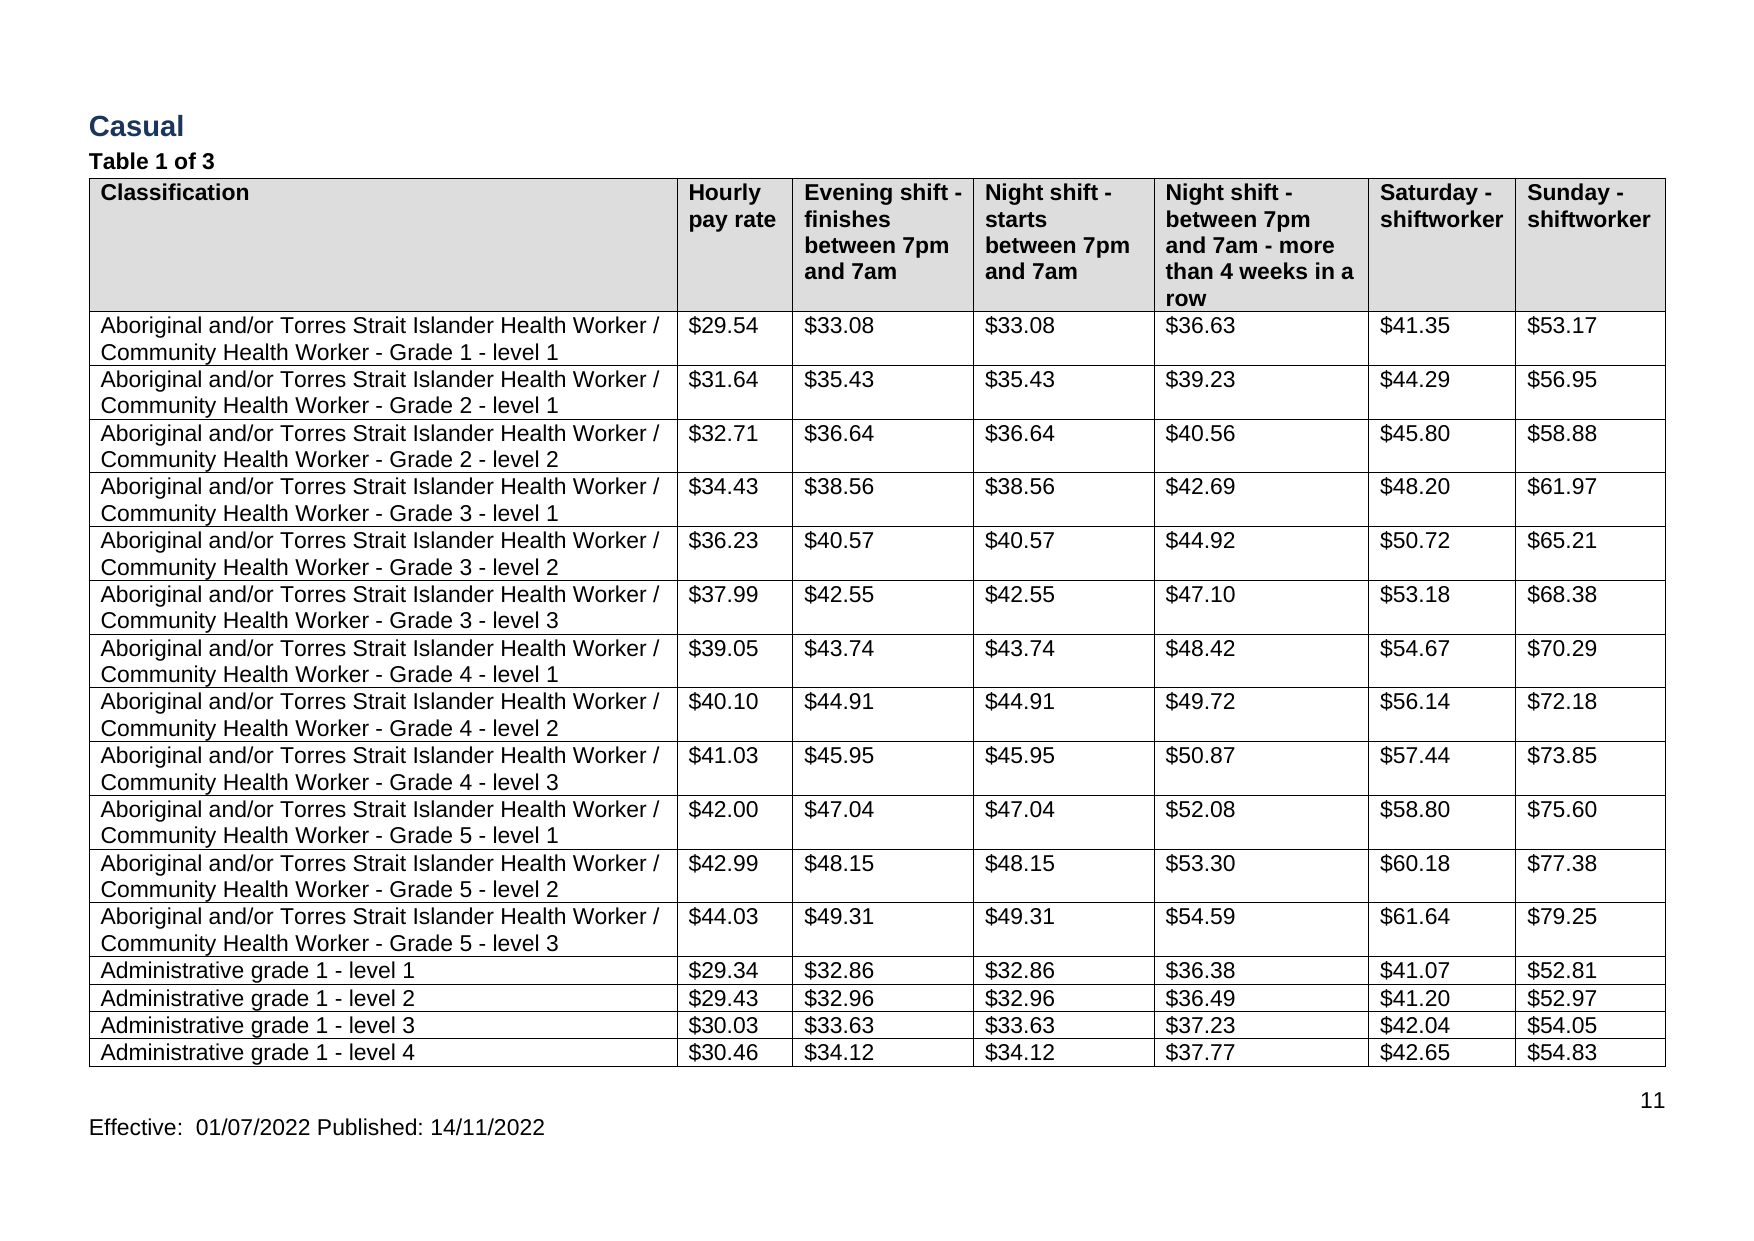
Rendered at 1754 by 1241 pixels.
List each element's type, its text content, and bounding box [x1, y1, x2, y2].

table_cell $61.64 [1369, 903, 1515, 956]
table_cell $54.67 [1369, 635, 1515, 687]
table_cell $52.81 [1516, 957, 1665, 983]
table_cell $52.97 [1516, 985, 1665, 1011]
table_cell $47.04 [793, 796, 973, 848]
table_cell $33.08 [974, 312, 1154, 365]
table_cell $43.74 [974, 635, 1154, 687]
table_cell $61.97 [1516, 473, 1665, 526]
table_cell $32.86 [793, 957, 973, 983]
table_cell $29.54 [678, 312, 792, 365]
table_cell $56.14 [1369, 688, 1515, 741]
table_header Sunday - shiftworker [1516, 179, 1665, 311]
table_cell $36.64 [974, 420, 1154, 472]
table_cell $37.23 [1155, 1012, 1368, 1038]
table_cell $58.88 [1516, 420, 1665, 472]
table_cell $38.56 [793, 473, 973, 526]
table_cell Aboriginal and/or Torres Strait Islander Health Worker / Community Health Worker - Grade 2 - level 2 [90, 420, 677, 472]
table_cell $44.03 [678, 903, 792, 956]
table_cell $37.99 [678, 581, 792, 633]
table_header Classification [90, 179, 677, 311]
table_cell $77.38 [1516, 850, 1665, 902]
table_cell $36.23 [678, 527, 792, 580]
table_cell $50.72 [1369, 527, 1515, 580]
table_cell $41.20 [1369, 985, 1515, 1011]
table_cell $31.64 [678, 366, 792, 418]
table_cell $72.18 [1516, 688, 1665, 741]
table_cell Administrative grade 1 - level 1 [90, 957, 677, 983]
table_cell $34.12 [974, 1039, 1154, 1066]
table_cell Aboriginal and/or Torres Strait Islander Health Worker / Community Health Worker - Grade 5 - level 2 [90, 850, 677, 902]
table_cell $50.87 [1155, 742, 1368, 795]
table_cell $33.63 [793, 1012, 973, 1038]
table_header Saturday - shiftworker [1369, 179, 1515, 311]
table_cell $47.10 [1155, 581, 1368, 633]
table_cell $40.56 [1155, 420, 1368, 472]
table_header Evening shift - finishes between 7pm and 7am [793, 179, 973, 311]
table_cell $29.34 [678, 957, 792, 983]
table_cell $39.23 [1155, 366, 1368, 418]
table_cell $44.91 [974, 688, 1154, 741]
table_cell $52.08 [1155, 796, 1368, 848]
table_cell $37.77 [1155, 1039, 1368, 1066]
table_cell $47.04 [974, 796, 1154, 848]
table_cell $44.91 [793, 688, 973, 741]
table_cell $53.30 [1155, 850, 1368, 902]
table_cell $39.05 [678, 635, 792, 687]
table_cell $41.03 [678, 742, 792, 795]
table_cell $75.60 [1516, 796, 1665, 848]
table_header Hourly pay rate [678, 179, 792, 311]
table_cell $48.15 [793, 850, 973, 902]
table_cell Aboriginal and/or Torres Strait Islander Health Worker / Community Health Worker - Grade 3 - level 3 [90, 581, 677, 633]
table_cell $32.86 [974, 957, 1154, 983]
table_cell Administrative grade 1 - level 4 [90, 1039, 677, 1066]
table_cell $36.38 [1155, 957, 1368, 983]
table_cell $33.08 [793, 312, 973, 365]
table_cell $53.17 [1516, 312, 1665, 365]
table_cell Aboriginal and/or Torres Strait Islander Health Worker / Community Health Worker - Grade 3 - level 2 [90, 527, 677, 580]
table_cell $45.95 [793, 742, 973, 795]
table_cell $42.69 [1155, 473, 1368, 526]
table_cell $79.25 [1516, 903, 1665, 956]
table_cell $70.29 [1516, 635, 1665, 687]
table_cell Aboriginal and/or Torres Strait Islander Health Worker / Community Health Worker - Grade 5 - level 3 [90, 903, 677, 956]
table_cell Aboriginal and/or Torres Strait Islander Health Worker / Community Health Worker - Grade 4 - level 1 [90, 635, 677, 687]
table_cell $57.44 [1369, 742, 1515, 795]
table_cell $34.43 [678, 473, 792, 526]
table_cell $30.03 [678, 1012, 792, 1038]
table_cell $49.31 [974, 903, 1154, 956]
table_cell $33.63 [974, 1012, 1154, 1038]
table_cell Administrative grade 1 - level 3 [90, 1012, 677, 1038]
table_cell $35.43 [793, 366, 973, 418]
text Table 1 of 3 [89, 148, 1665, 174]
table_cell $53.18 [1369, 581, 1515, 633]
table_cell $54.05 [1516, 1012, 1665, 1038]
table_cell $36.64 [793, 420, 973, 472]
table_cell $34.12 [793, 1039, 973, 1066]
table_cell $40.57 [974, 527, 1154, 580]
table_cell $42.55 [974, 581, 1154, 633]
table_cell $42.04 [1369, 1012, 1515, 1038]
table_cell $60.18 [1369, 850, 1515, 902]
table_cell $40.57 [793, 527, 973, 580]
table_cell $68.38 [1516, 581, 1665, 633]
table_header Night shift - starts between 7pm and 7am [974, 179, 1154, 311]
table_cell Aboriginal and/or Torres Strait Islander Health Worker / Community Health Worker - Grade 2 - level 1 [90, 366, 677, 418]
table_cell $49.31 [793, 903, 973, 956]
table_cell $36.63 [1155, 312, 1368, 365]
table_cell $32.71 [678, 420, 792, 472]
table_cell $42.00 [678, 796, 792, 848]
table_cell $48.20 [1369, 473, 1515, 526]
table_cell $54.83 [1516, 1039, 1665, 1066]
table_cell $41.35 [1369, 312, 1515, 365]
subtitle Casual [89, 109, 1665, 143]
table_cell $36.49 [1155, 985, 1368, 1011]
table_cell Aboriginal and/or Torres Strait Islander Health Worker / Community Health Worker - Grade 5 - level 1 [90, 796, 677, 848]
table_cell $45.95 [974, 742, 1154, 795]
table_cell $42.55 [793, 581, 973, 633]
table_cell $45.80 [1369, 420, 1515, 472]
table_cell $44.29 [1369, 366, 1515, 418]
table_cell $41.07 [1369, 957, 1515, 983]
table_cell $40.10 [678, 688, 792, 741]
table_cell $73.85 [1516, 742, 1665, 795]
table_cell Aboriginal and/or Torres Strait Islander Health Worker / Community Health Worker - Grade 3 - level 1 [90, 473, 677, 526]
table_cell $32.96 [974, 985, 1154, 1011]
table_cell $65.21 [1516, 527, 1665, 580]
table_cell Aboriginal and/or Torres Strait Islander Health Worker / Community Health Worker - Grade 1 - level 1 [90, 312, 677, 365]
table_cell $49.72 [1155, 688, 1368, 741]
table_cell $32.96 [793, 985, 973, 1011]
table_cell $54.59 [1155, 903, 1368, 956]
table_header Night shift - between 7pm and 7am - more than 4 weeks in a row [1155, 179, 1368, 311]
table_cell $42.99 [678, 850, 792, 902]
table_cell Aboriginal and/or Torres Strait Islander Health Worker / Community Health Worker - Grade 4 - level 3 [90, 742, 677, 795]
table_cell $35.43 [974, 366, 1154, 418]
table_cell Aboriginal and/or Torres Strait Islander Health Worker / Community Health Worker - Grade 4 - level 2 [90, 688, 677, 741]
table_cell $58.80 [1369, 796, 1515, 848]
table_cell $30.46 [678, 1039, 792, 1066]
table_cell $42.65 [1369, 1039, 1515, 1066]
table_cell $48.15 [974, 850, 1154, 902]
table_cell Administrative grade 1 - level 2 [90, 985, 677, 1011]
table_cell $44.92 [1155, 527, 1368, 580]
table_cell $43.74 [793, 635, 973, 687]
table_cell $48.42 [1155, 635, 1368, 687]
table_cell $56.95 [1516, 366, 1665, 418]
table_cell $38.56 [974, 473, 1154, 526]
table_cell $29.43 [678, 985, 792, 1011]
